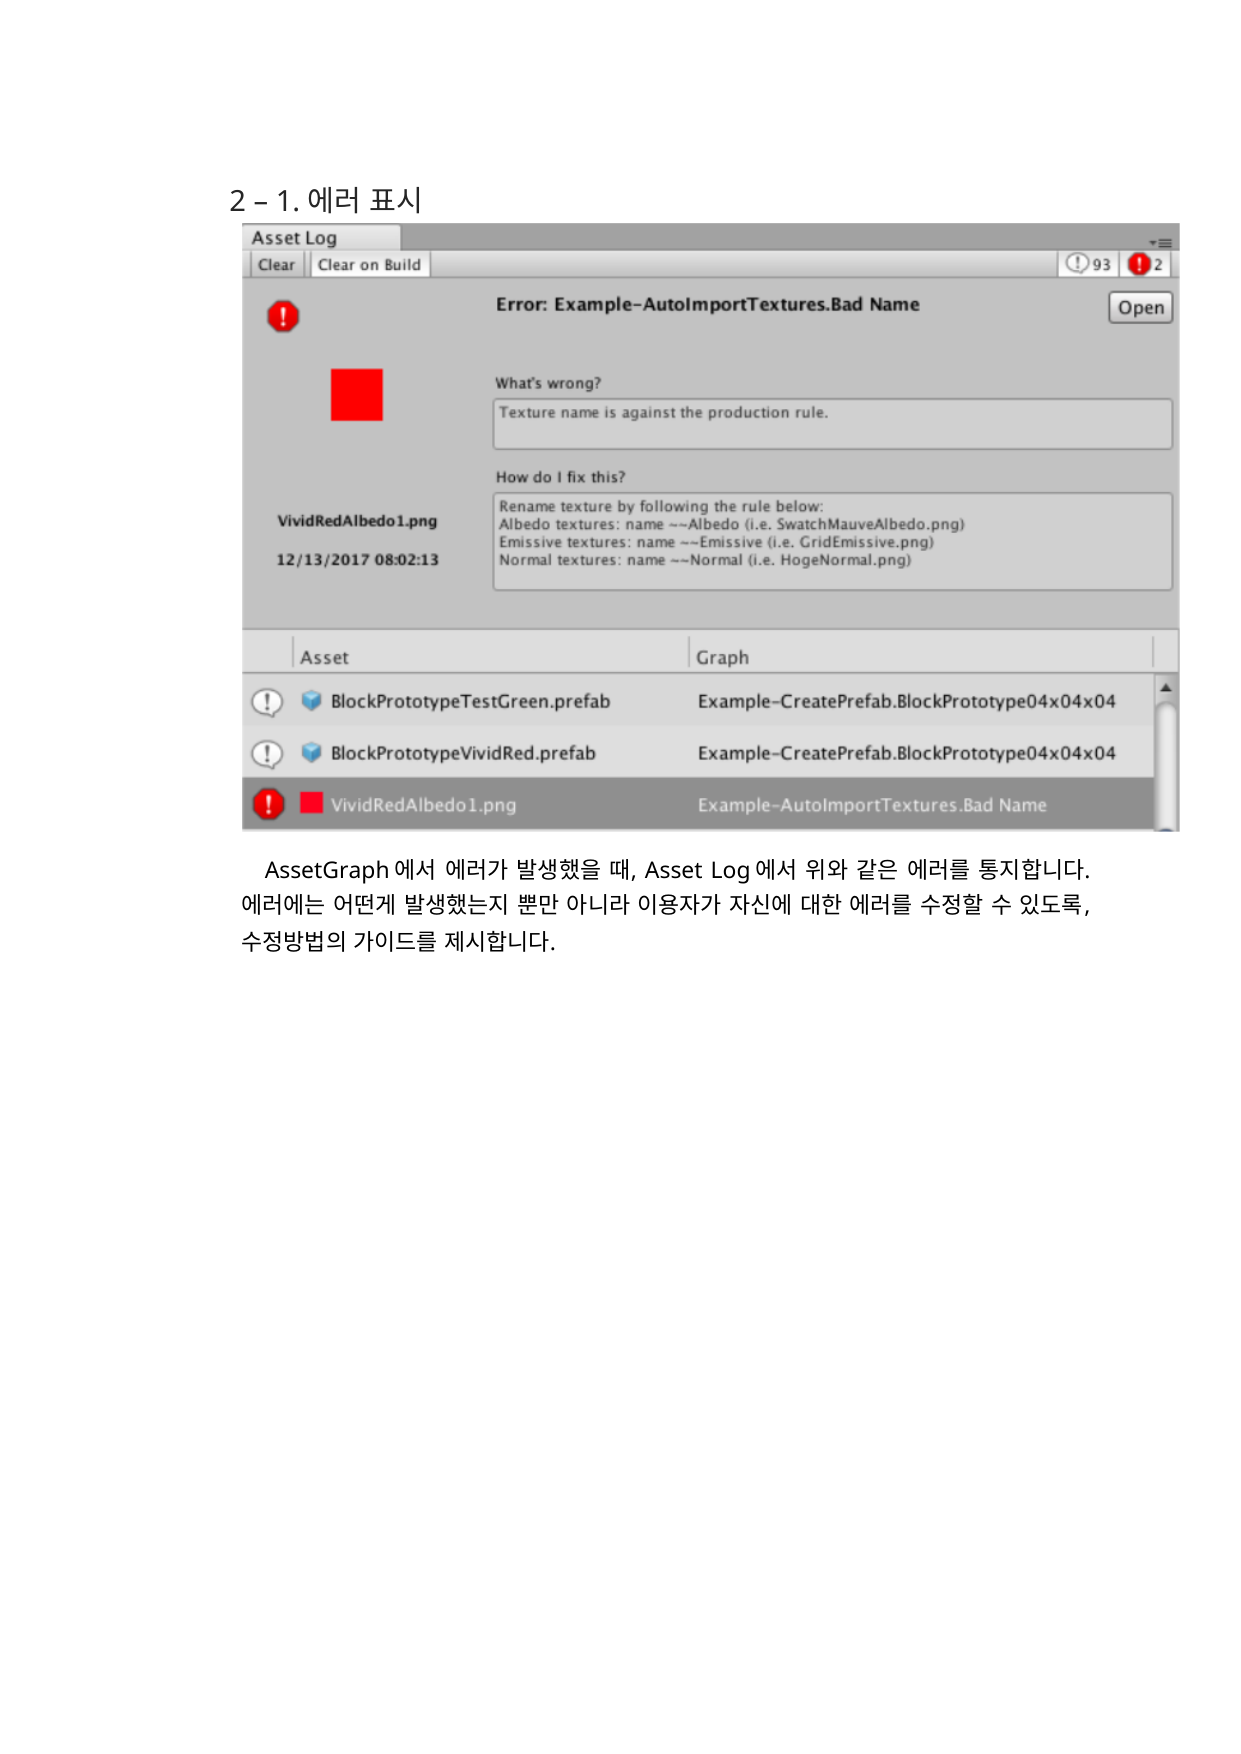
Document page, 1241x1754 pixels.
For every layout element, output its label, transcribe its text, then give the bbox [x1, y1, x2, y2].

picture [241, 222, 1181, 833]
subtitle 2 – 1. 에러 표시 [150, 177, 1090, 219]
text AssetGraph에서 에러가 발생했을 때, Asset Log에서 위와 같은 에러를 통지합니다. 에러에는 어떤게 발생했는지 뿐만 아니라 이용자가 자신에 대한 에러를 수정할 수 있도록, 수정방법의 가이드를 제시합니다. [242, 851, 1090, 957]
